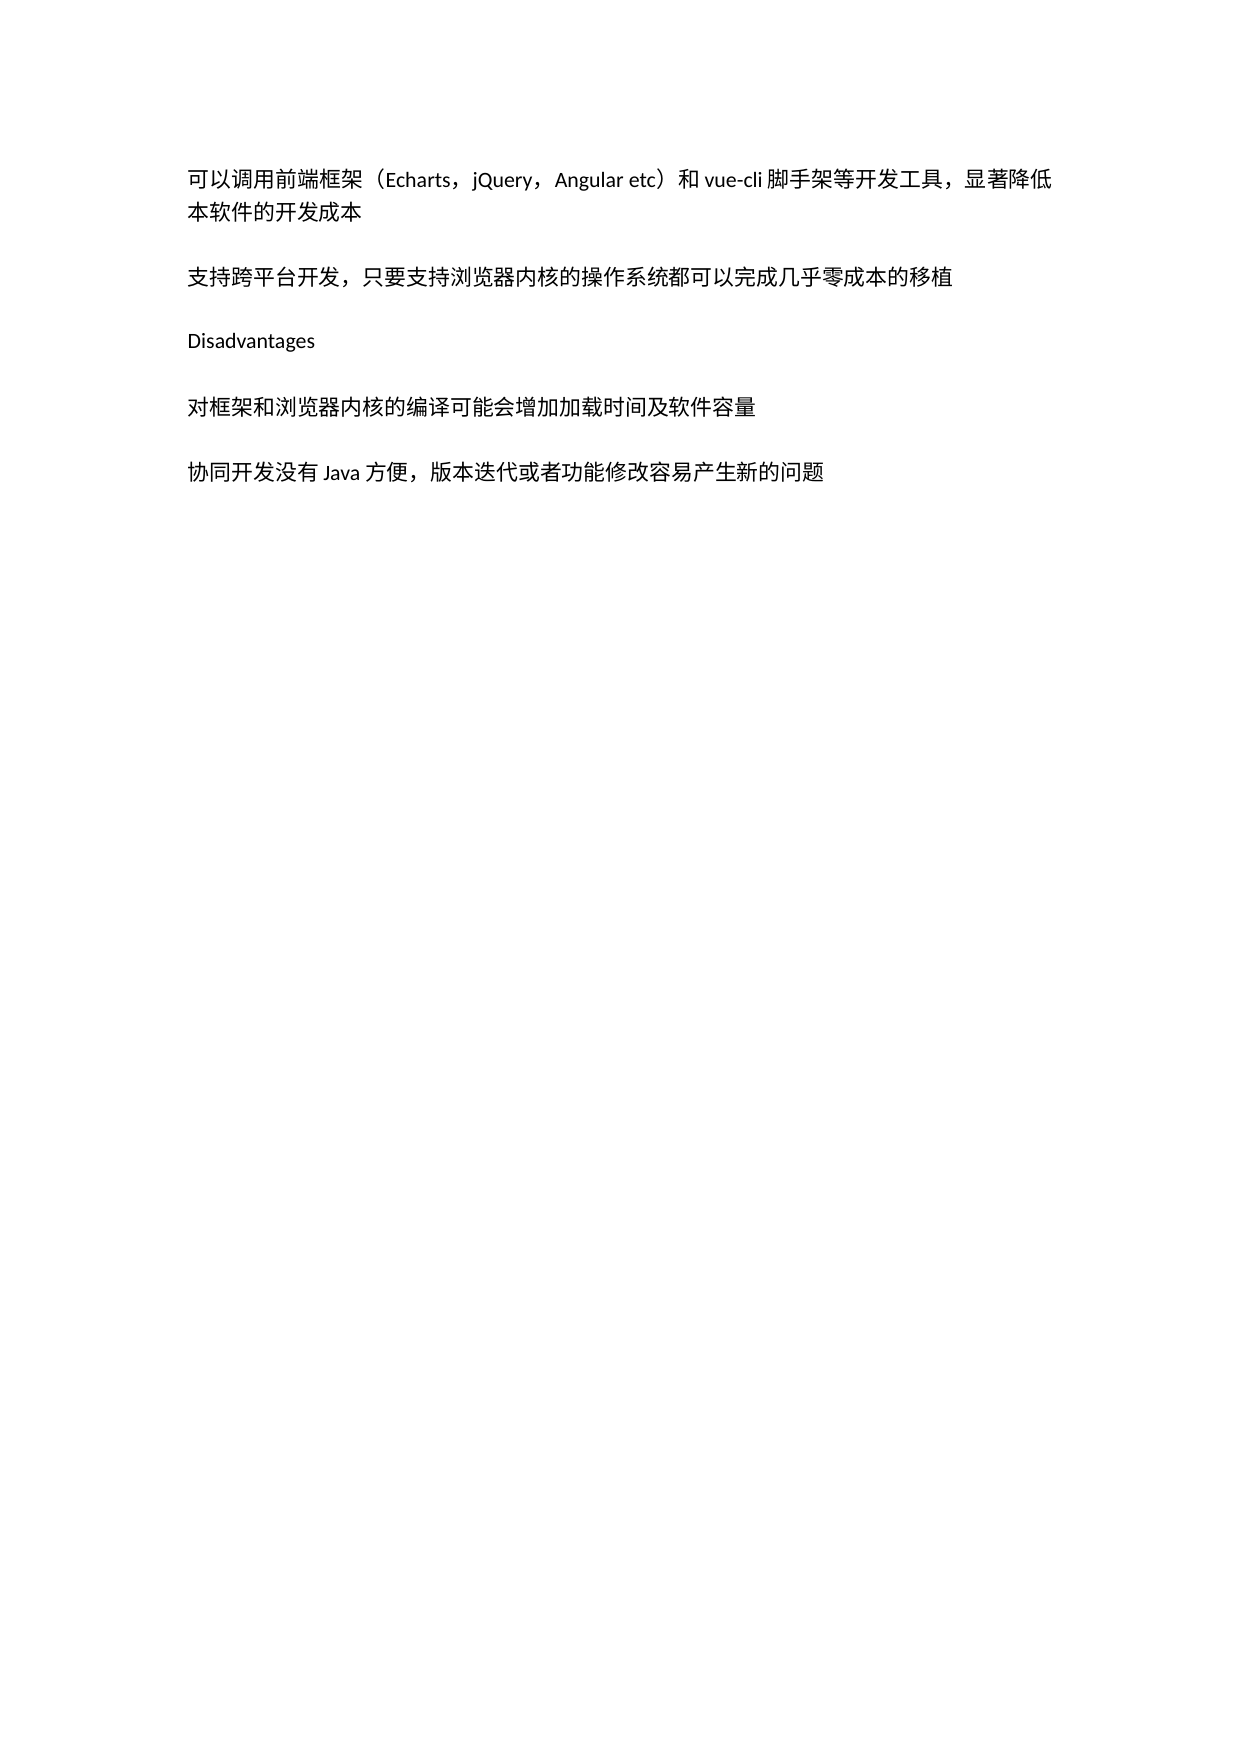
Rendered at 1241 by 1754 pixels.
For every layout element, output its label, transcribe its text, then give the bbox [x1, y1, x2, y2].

text 对框架和浏览器内核的编译可能会增加加载时间及软件容量 [187, 389, 1053, 422]
text Disadvantages [187, 324, 1053, 357]
text 支持跨平台开发，只要支持浏览器内核的操作系统都可以完成几乎零成本的移植 [187, 259, 1053, 292]
text 可以调用前端框架（Echarts，jQuery，Angular etc）和vue-cli脚手架等开发工具，显著降低本软件的开发成本 [187, 162, 1053, 227]
text 协同开发没有Java方便，版本迭代或者功能修改容易产生新的问题 [187, 454, 1053, 487]
